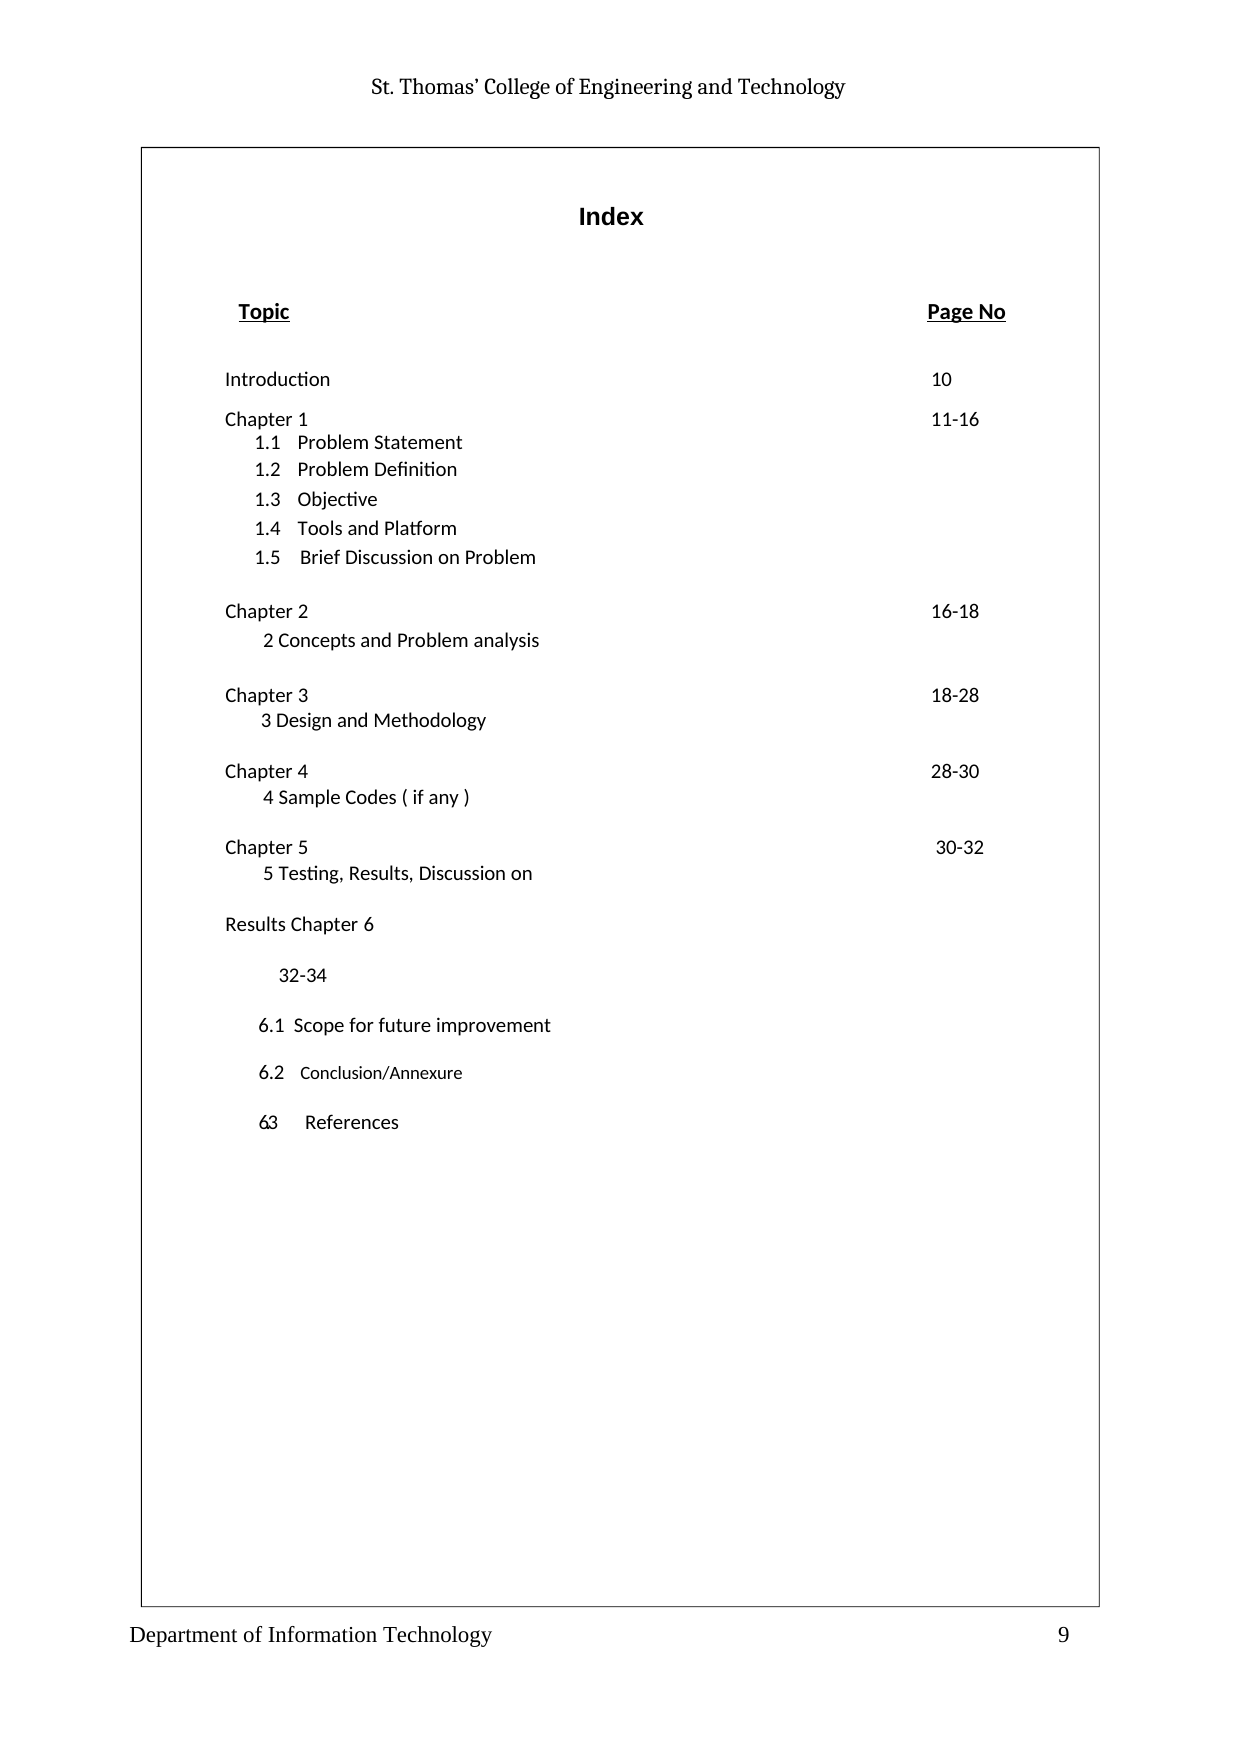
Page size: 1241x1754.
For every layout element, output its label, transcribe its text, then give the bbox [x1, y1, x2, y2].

text Chapter 5 30-32 [225, 834, 1111, 860]
text Chapter 4 28-30 [225, 758, 1111, 784]
list References [225, 1109, 474, 1135]
subtitle Index [132, 202, 1091, 231]
list Scope for future improvement [258, 1013, 1111, 1037]
list Problem Definition [254, 457, 1111, 482]
list Problem Statement [254, 431, 1111, 454]
list Design and Methodology [261, 708, 1111, 733]
list Testing, Results, Discussion on Results Chapter 6 32-34 [225, 860, 596, 987]
list Conclusion/Annexure [225, 1059, 474, 1084]
text Chapter 1 11-16 [225, 407, 1111, 431]
list Brief Discussion on Problem [254, 544, 1111, 570]
list Concepts and Problem analysis [263, 627, 1111, 653]
text Chapter 2 16-18 [225, 598, 1111, 624]
text Introduction 10 [225, 366, 1111, 391]
list Sample Codes ( if any ) [263, 784, 1111, 809]
list Tools and Platform [254, 515, 1111, 540]
text Chapter 3 18-28 [225, 682, 1111, 707]
list Objective [254, 486, 1111, 512]
text Topic Page No [238, 297, 1111, 325]
